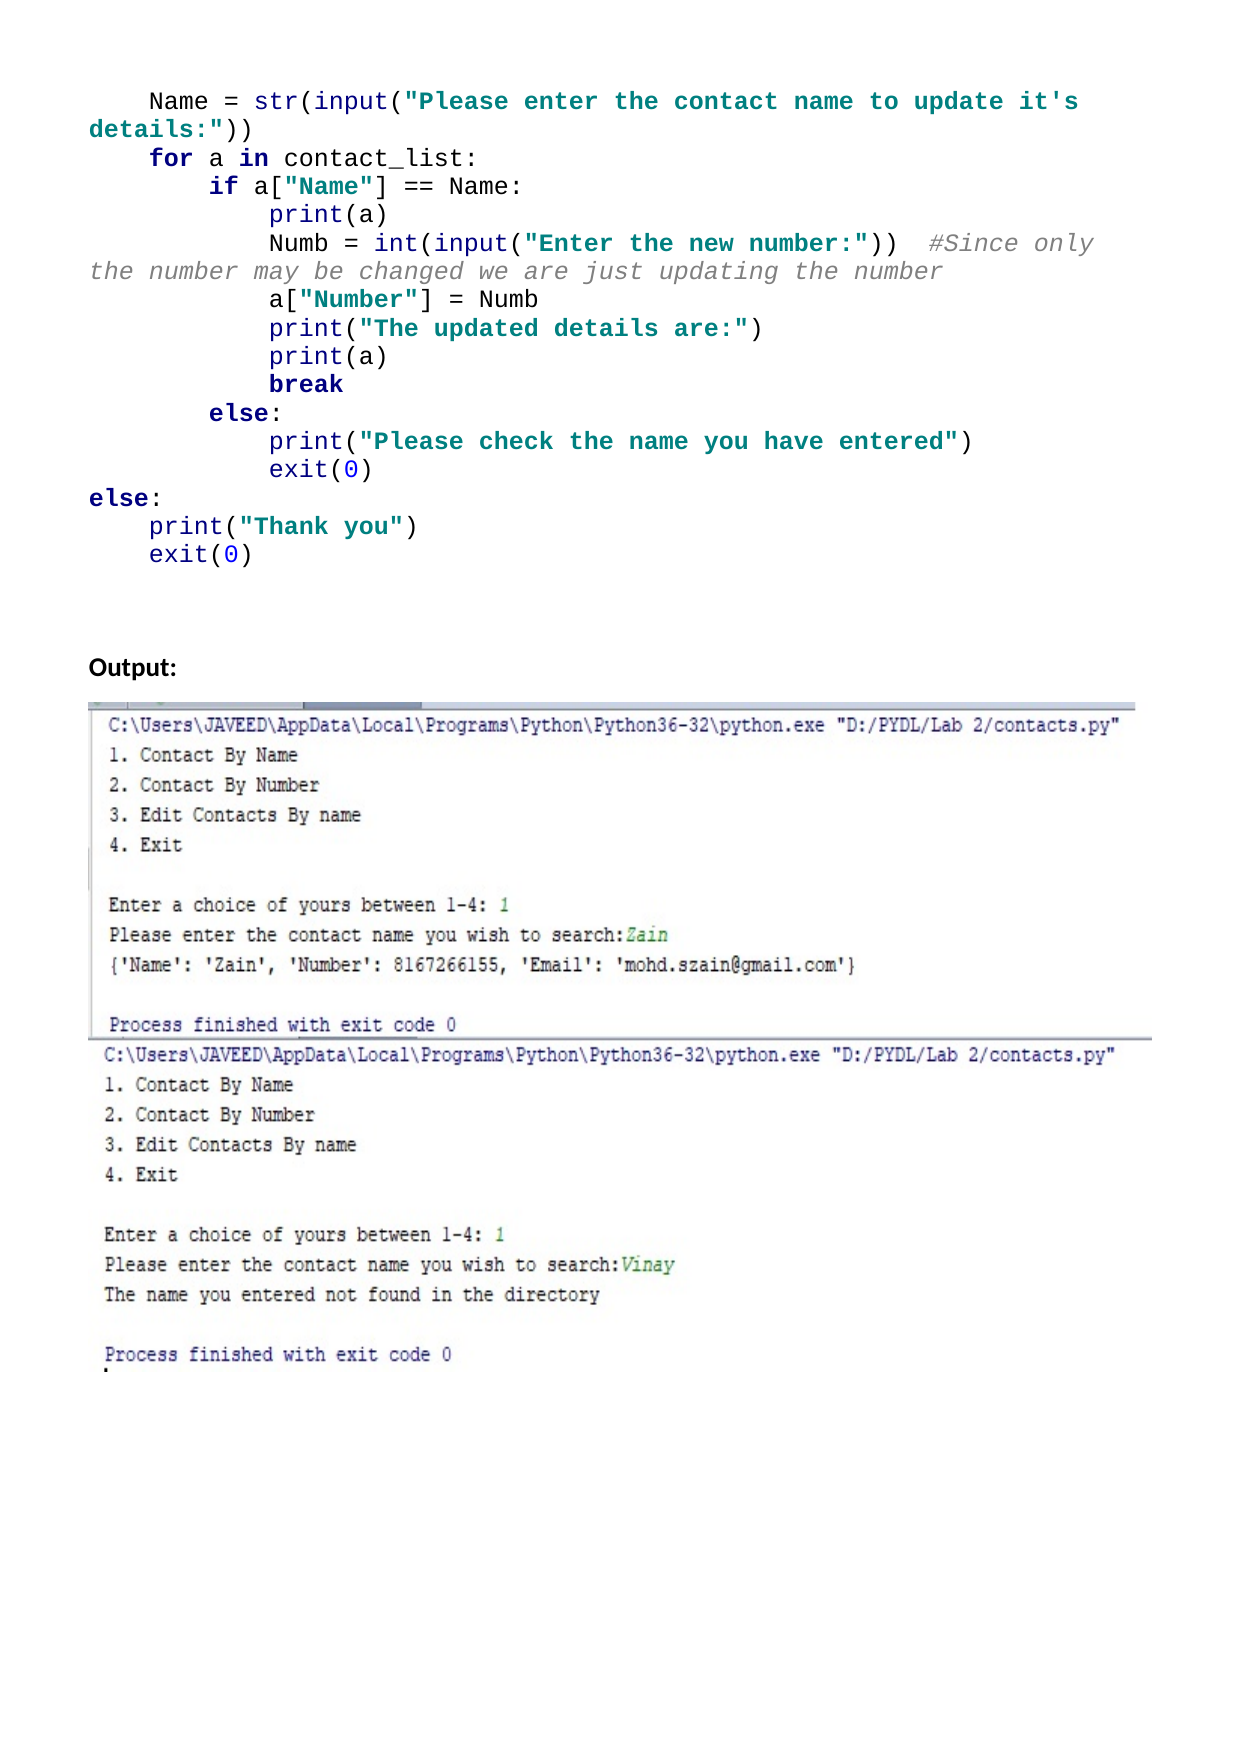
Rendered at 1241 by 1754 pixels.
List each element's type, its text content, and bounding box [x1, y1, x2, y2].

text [89, 89, 1152, 570]
picture [88, 702, 1152, 1372]
text Output: [89, 651, 1152, 684]
